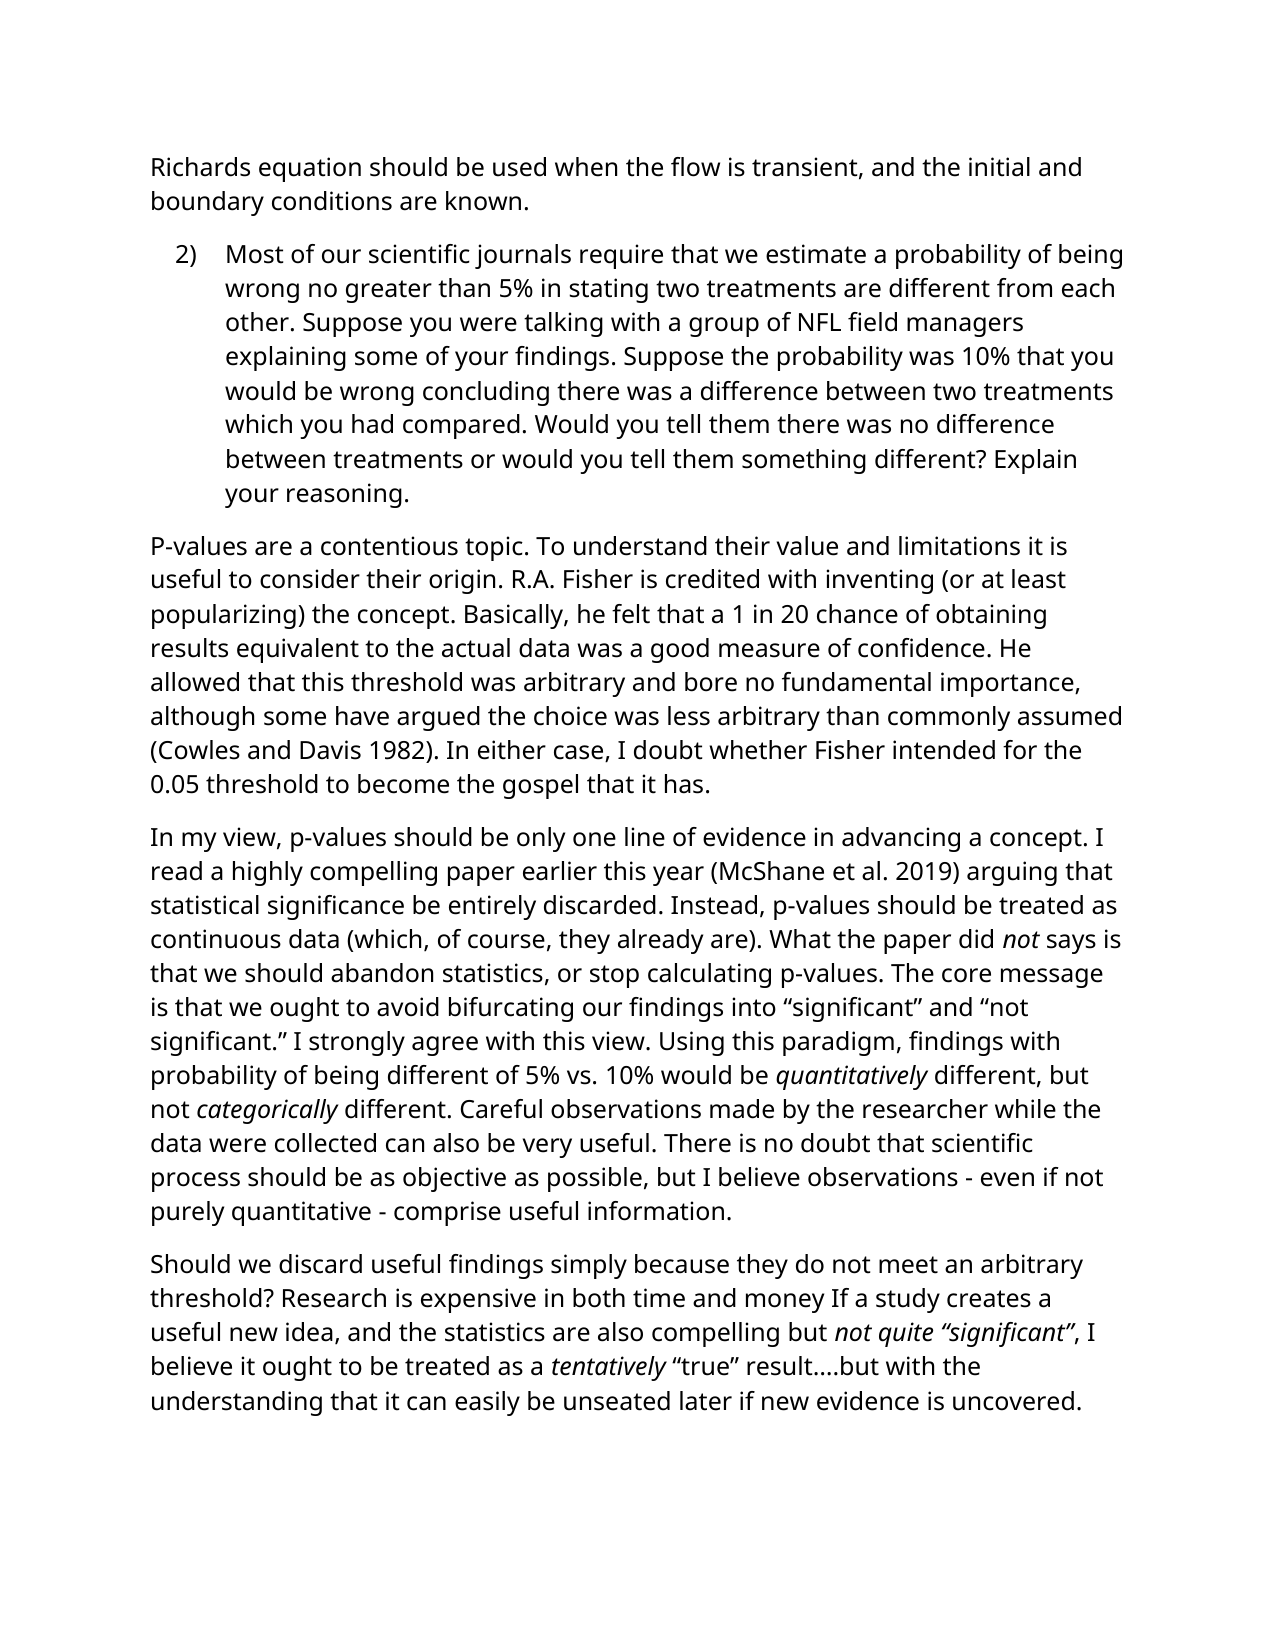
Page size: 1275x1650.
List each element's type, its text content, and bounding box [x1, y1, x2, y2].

text In my view, p-values should be only one line of evidence in advancing a concept. I read a highly compelling paper earlier this year (McShane et al. 2019) arguing that statistical significance be entirely discarded. Instead, p-values should be treated as continuous data (which, of course, they already are). What the paper did not says is that we should abandon statistics, or stop calculating p-values. The core message is that we ought to avoid bifurcating our findings into “significant” and “not significant.” I strongly agree with this view. Using this paradigm, findings with probability of being different of 5% vs. 10% would be quantitatively different, but not categorically different. Careful observations made by the researcher while the data were collected can also be very useful. There is no doubt that scientific process should be as objective as possible, but I believe observations - even if not purely quantitative - comprise useful information. [150, 819, 1125, 1228]
list Most of our scientific journals require that we estimate a probability of being wrong no greater than 5% in stating two treatments are different from each other. Suppose you were talking with a group of NFL field managers explaining some of your findings. Suppose the probability was 10% that you would be wrong concluding there was a difference between two treatments which you had compared. Would you tell them there was no difference between treatments or would you tell them something different? Explain your reasoning. [175, 237, 1125, 509]
text P-values are a contentious topic. To understand their value and limitations it is useful to consider their origin. R.A. Fisher is credited with inventing (or at least popularizing) the concept. Basically, he felt that a 1 in 20 chance of obtaining results equivalent to the actual data was a good measure of confidence. He allowed that this threshold was arbitrary and bore no fundamental importance, although some have argued the choice was less arbitrary than commonly assumed (Cowles and Davis 1982). In either case, I doubt whether Fisher intended for the 0.05 threshold to become the gospel that it has. [150, 528, 1125, 801]
text Should we discard useful findings simply because they do not meet an arbitrary threshold? Research is expensive in both time and money If a study creates a useful new idea, and the statistics are also compelling but not quite “significant”, I believe it ought to be treated as a tentatively “true” result….but with the understanding that it can easily be unseated later if new evidence is uncovered. [150, 1247, 1125, 1417]
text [150, 150, 1125, 218]
